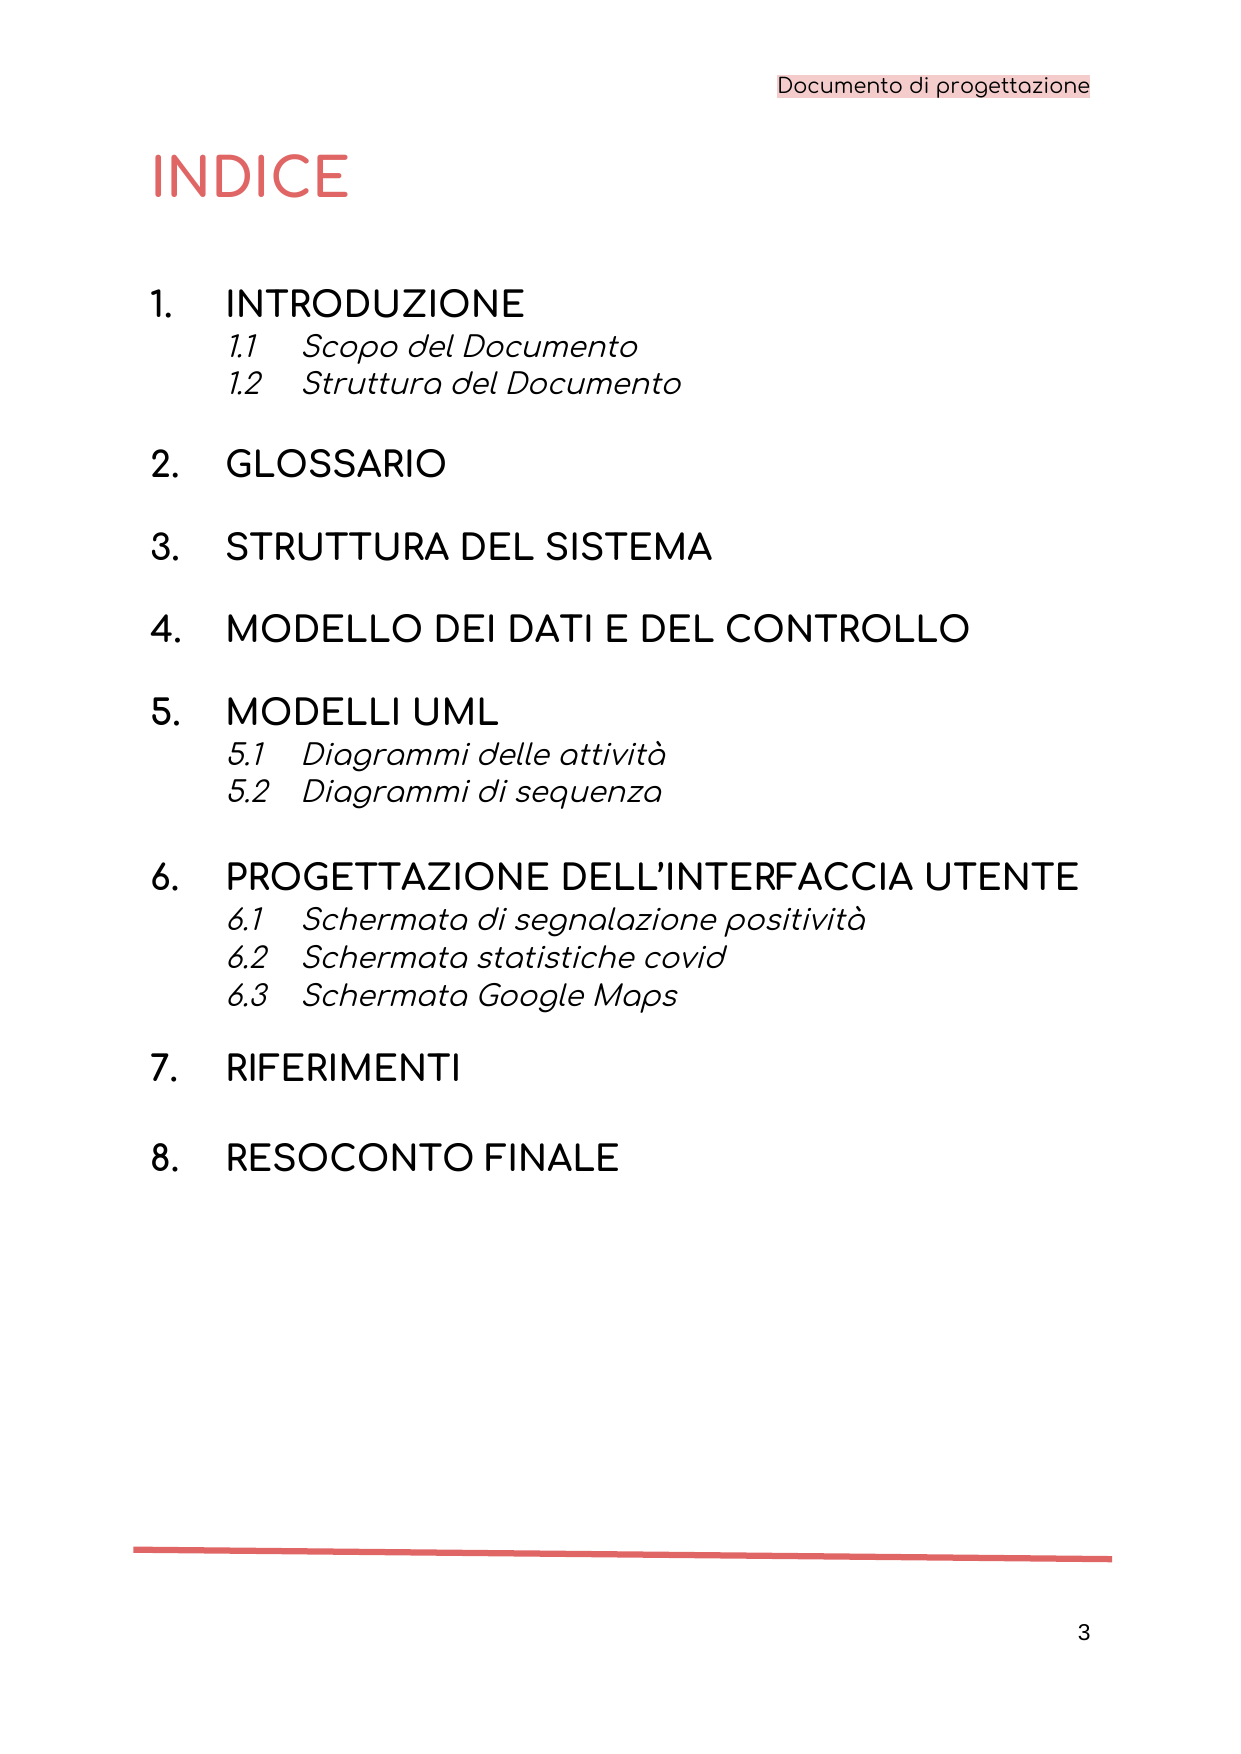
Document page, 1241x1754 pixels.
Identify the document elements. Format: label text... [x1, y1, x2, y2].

text 3. STRUTTURA DEL SISTEMA [150, 529, 1090, 568]
text 1.2 Struttura del Documento [225, 369, 1090, 401]
text 1. INTRODUZIONE [150, 286, 1090, 326]
text 6.1 Schermata di segnalazione positività [150, 904, 1090, 937]
text 7. RIFERIMENTI [150, 1050, 1090, 1089]
text 6.2 Schermata statistiche covid [225, 943, 1090, 975]
text 2. GLOSSARIO [150, 446, 1090, 486]
text 5.2 Diagrammi di sequenza [150, 777, 1090, 809]
text 6. PROGETTAZIONE DELL’INTERFACCIA UTENTE [150, 859, 1090, 899]
text INDICE [150, 150, 1090, 210]
text 6.3 Schermata Google Maps [150, 980, 1090, 1013]
text 5. MODELLI UML [150, 694, 1090, 733]
text 8. RESOCONTO FINALE [150, 1140, 1090, 1180]
text 4. MODELLO DEI DATI E DEL CONTROLLO [150, 611, 1090, 651]
text 5.1 Diagrammi delle attività [225, 739, 1090, 772]
text 1.1 Scopo del Documento [150, 332, 1090, 364]
